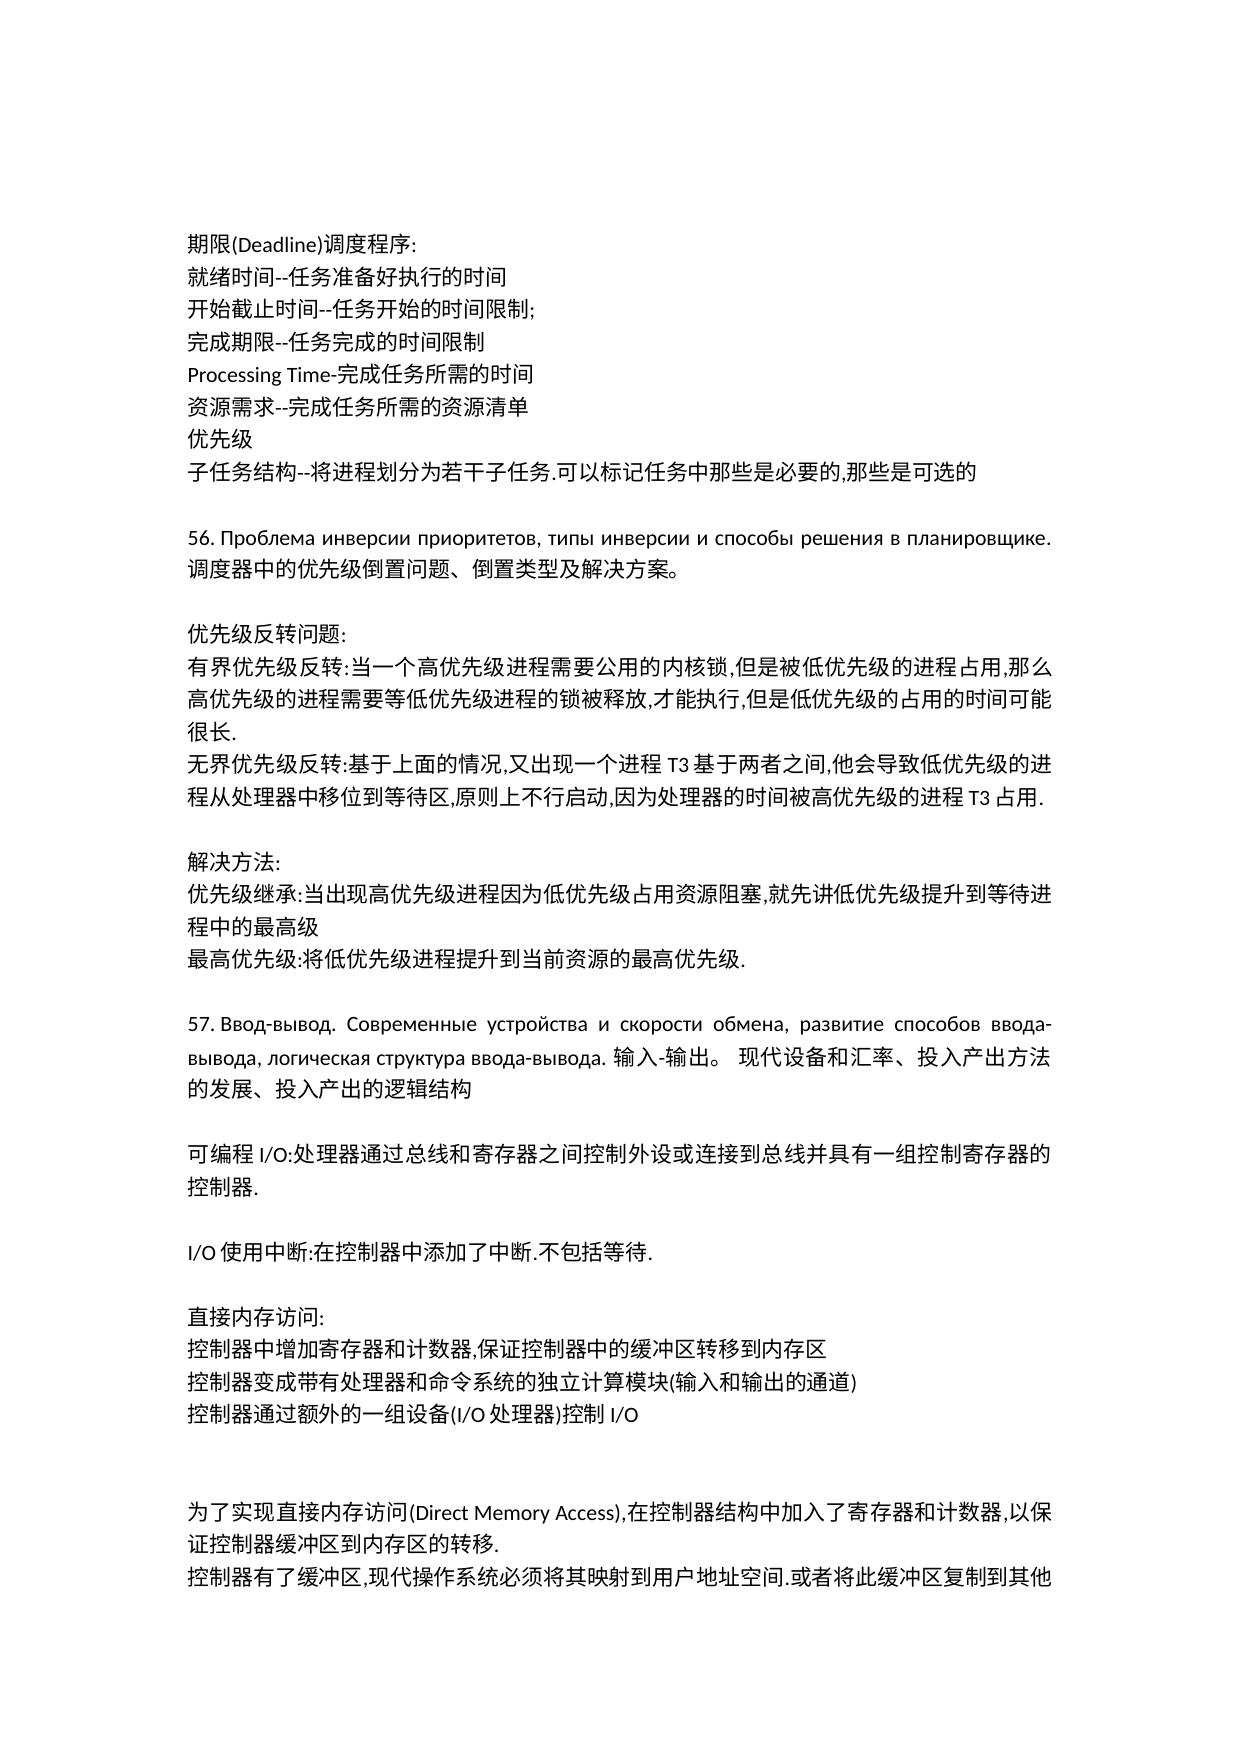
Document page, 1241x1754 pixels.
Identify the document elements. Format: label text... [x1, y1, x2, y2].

list 控制器中增加寄存器和计数器,保证控制器中的缓冲区转移到内存区 [187, 1332, 1053, 1364]
list Проблема инверсии приоритетов, типы инверсии и способы решения в планировщике.调度器中的优先级倒置问题、倒置类型及解决方案。 [187, 519, 1053, 584]
list 开始截止时间--任务开始的时间限制; [187, 292, 1053, 324]
list 子任务结构--将进程划分为若干子任务.可以标记任务中那些是必要的,那些是可选的 [187, 454, 1053, 487]
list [187, 1559, 1053, 1592]
list 期限(Deadline)调度程序: [187, 227, 1053, 259]
list 直接内存访问: [187, 1299, 1053, 1332]
list Ввод-вывод. Современные устройства и скорости обмена, развитие способов ввода-вывода, логическая структура ввода-вывода. 输入-输出。 现代设备和汇率、投入产出方法的发展、投入产出的逻辑结构 [187, 1007, 1053, 1104]
list Processing Time-完成任务所需的时间 [187, 357, 1053, 389]
list 优先级反转问题: [187, 617, 1053, 649]
list 解决方法: [187, 844, 1053, 877]
list 优先级 [187, 422, 1053, 454]
list 无界优先级反转:基于上面的情况,又出现一个进程T3基于两者之间,他会导致低优先级的进程从处理器中移位到等待区,原则上不行启动,因为处理器的时间被高优先级的进程T3占用. [187, 747, 1053, 812]
list 控制器通过额外的一组设备(I/O处理器)控制I/O [187, 1397, 1053, 1429]
list I/O使用中断:在控制器中添加了中断.不包括等待. [187, 1234, 1053, 1267]
list 优先级继承:当出现高优先级进程因为低优先级占用资源阻塞,就先讲低优先级提升到等待进程中的最高级 [187, 877, 1053, 942]
list 有界优先级反转:当一个高优先级进程需要公用的内核锁,但是被低优先级的进程占用,那么高优先级的进程需要等低优先级进程的锁被释放,才能执行,但是低优先级的占用的时间可能很长. [187, 649, 1053, 747]
list 为了实现直接内存访问(Direct Memory Access),在控制器结构中加入了寄存器和计数器,以保证控制器缓冲区到内存区的转移. [187, 1494, 1053, 1559]
list 可编程I/O:处理器通过总线和寄存器之间控制外设或连接到总线并具有一组控制寄存器的控制器. [187, 1137, 1053, 1202]
list 资源需求--完成任务所需的资源清单 [187, 389, 1053, 422]
list 控制器变成带有处理器和命令系统的独立计算模块(输入和输出的通道) [187, 1364, 1053, 1397]
list 完成期限--任务完成的时间限制 [187, 324, 1053, 357]
list 就绪时间--任务准备好执行的时间 [187, 259, 1053, 292]
list 最高优先级:将低优先级进程提升到当前资源的最高优先级. [187, 942, 1053, 974]
